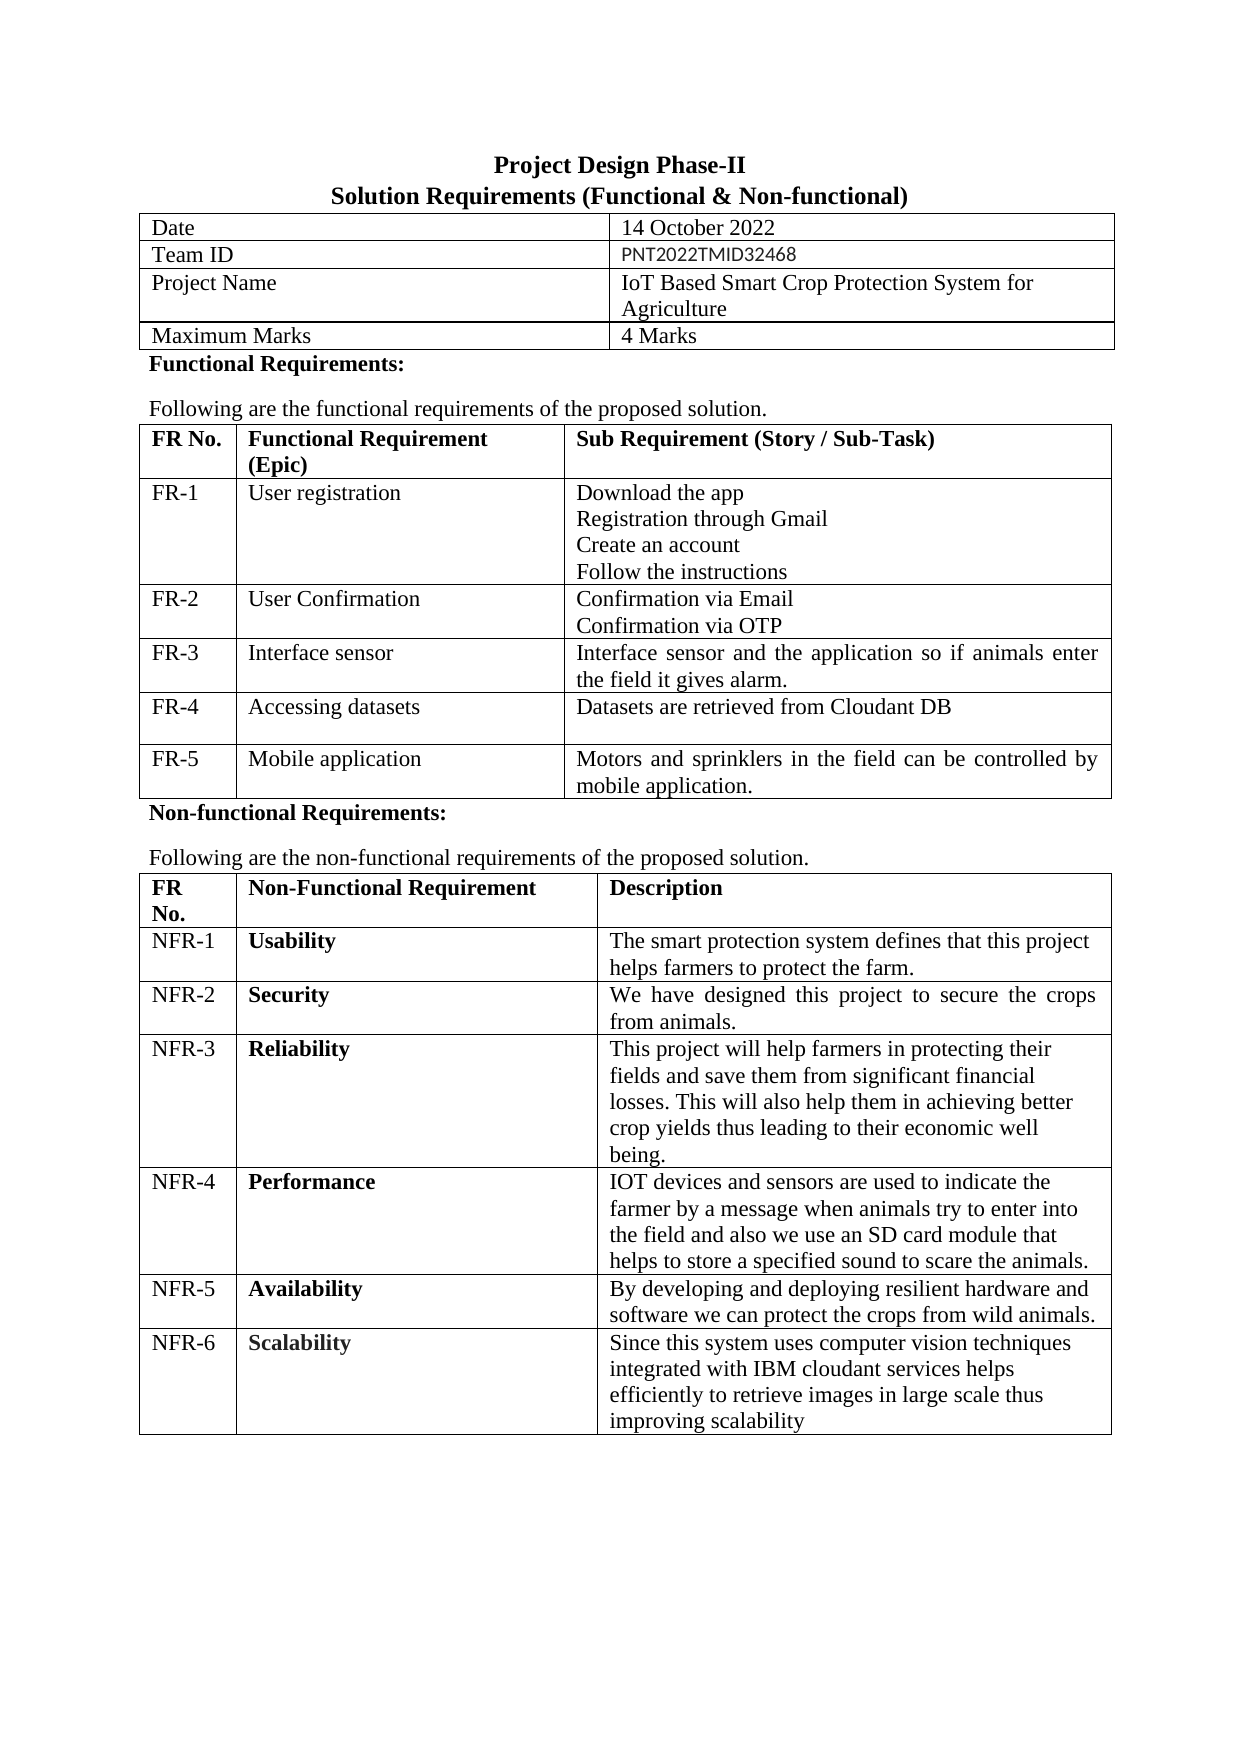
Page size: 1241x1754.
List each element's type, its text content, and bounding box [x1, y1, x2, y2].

table_cell 4 Marks [610, 323, 1114, 349]
table_cell Since this system uses computer vision techniques integrated with IBM cloudant services helps efficiently to retrieve images in large scale thus improving scalability [598, 1329, 1111, 1434]
table_cell PNT2022TMID32468 [610, 241, 1114, 268]
text Solution Requirements (Functional & Non-functional) [150, 181, 908, 210]
table_cell Motors and sprinklers in the field can be controlled by mobile application. [565, 745, 1111, 798]
table_header Non-Functional Requirement [237, 874, 597, 927]
table_cell Download the app Registration through Gmail Create an account Follow the instructions [565, 479, 1111, 584]
text Functional Requirements: [148, 350, 1090, 376]
table_cell Usability [237, 928, 597, 981]
table_cell By developing and deploying resilient hardware and software we can protect the crops from wild animals. [598, 1275, 1111, 1327]
table_cell NFR-6 [140, 1329, 236, 1434]
table_cell NFR-3 [140, 1035, 236, 1167]
text Following are the non-functional requirements of the proposed solution. [148, 844, 1090, 871]
table_cell We have designed this project to secure the crops from animals. [598, 982, 1111, 1034]
table_cell NFR-1 [140, 928, 236, 981]
table_cell Mobile application [237, 745, 564, 798]
table_cell Confirmation via Email Confirmation via OTP [565, 585, 1111, 638]
table_header Date [140, 214, 609, 240]
table_header FR No. [140, 425, 236, 477]
table_cell NFR-2 [140, 982, 236, 1034]
table_cell FR-1 [140, 479, 236, 584]
table_cell NFR-5 [140, 1275, 236, 1327]
text Following are the functional requirements of the proposed solution. [148, 395, 1090, 421]
table_header Description [598, 874, 1111, 927]
table_cell User Confirmation [237, 585, 564, 638]
table_cell FR-2 [140, 585, 236, 638]
table_cell Availability [237, 1275, 597, 1327]
table_cell This project will help farmers in protecting their fields and save them from significant financial losses. This will also help them in achieving better crop yields thus leading to their economic well being. [598, 1035, 1111, 1167]
text Project Design Phase-II [150, 150, 1090, 179]
table_cell IOT devices and sensors are used to indicate the farmer by a message when animals try to enter into the field and also we use an SD card module that helps to store a specified sound to scare the animals. [598, 1168, 1111, 1274]
table_header FR No. [140, 874, 236, 927]
table_cell Reliability [237, 1035, 597, 1167]
table_cell FR-5 [140, 745, 236, 798]
table_cell The smart protection system defines that this project helps farmers to protect the farm. [598, 928, 1111, 981]
table_cell Performance [237, 1168, 597, 1274]
table_cell Datasets are retrieved from Cloudant DB [565, 693, 1111, 744]
table_cell FR-4 [140, 693, 236, 744]
table_cell User registration [237, 479, 564, 584]
table_cell Security [237, 982, 597, 1034]
table_header Sub Requirement (Story / Sub-Task) [565, 425, 1111, 477]
table_cell Interface sensor and the application so if animals enter the field it gives alarm. [565, 639, 1111, 692]
table_cell NFR-4 [140, 1168, 236, 1274]
table_cell Scalability [237, 1329, 597, 1434]
table_cell Interface sensor [237, 639, 564, 692]
table_cell Team ID [140, 241, 609, 268]
table_cell Maximum Marks [140, 323, 609, 349]
table_header Functional Requirement (Epic) [237, 425, 564, 477]
table_cell IoT Based Smart Crop Protection System for Agriculture [610, 269, 1114, 321]
text Non-functional Requirements: [148, 799, 1090, 826]
table_cell Accessing datasets [237, 693, 564, 744]
table_cell FR-3 [140, 639, 236, 692]
table_cell Project Name [140, 269, 609, 321]
table_header 14 October 2022 [610, 214, 1114, 240]
